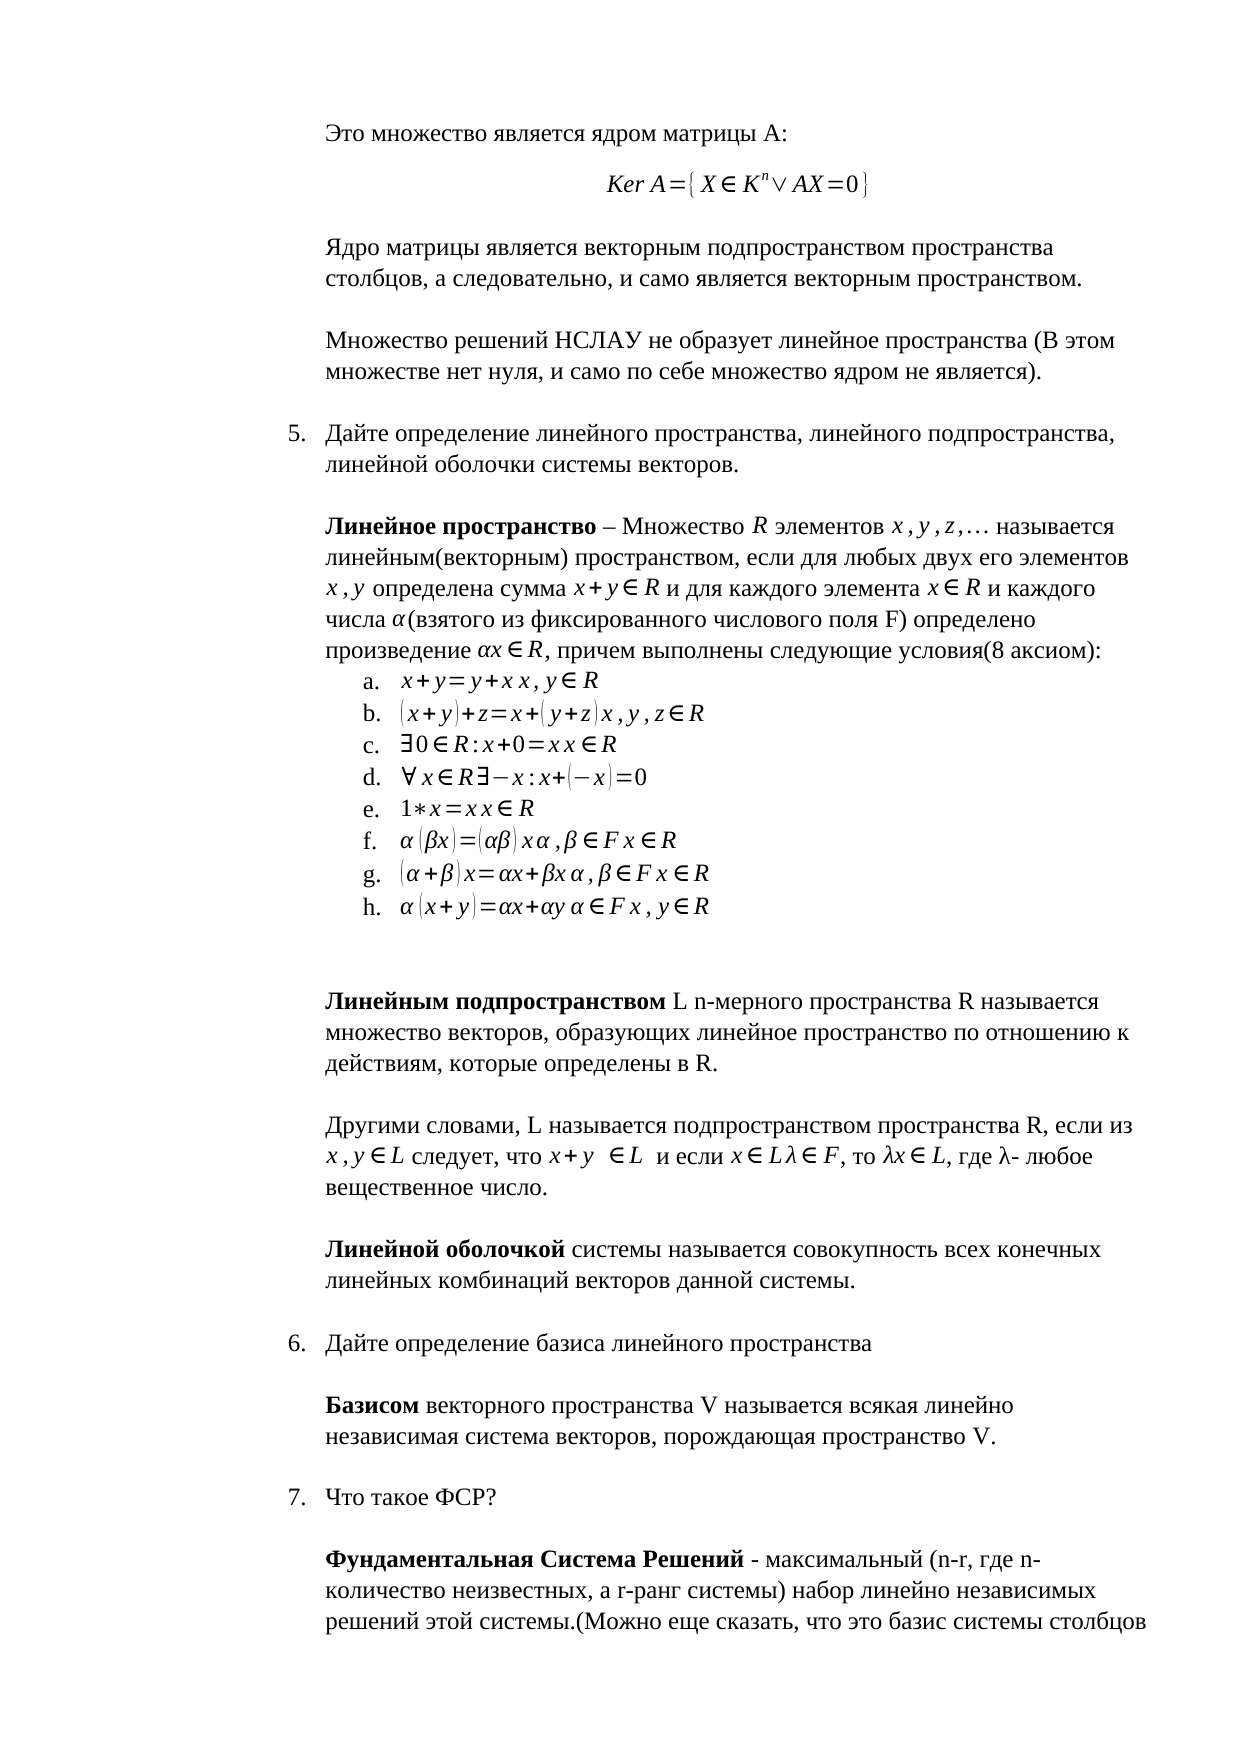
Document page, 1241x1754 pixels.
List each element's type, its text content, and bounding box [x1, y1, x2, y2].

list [288, 1482, 1152, 1635]
text Это множество является ядром матрицы А: [251, 118, 1152, 147]
list Другими словами, L называется подпространством пространства R, если из следует, что и если , то , где λ- любое вещественное число. [325, 1110, 1152, 1201]
list Линейным подпространством L n-мерного пространства R называется множество векторов, образующих линейное пространство по отношению к действиям, которые определены в R. [325, 924, 1152, 1077]
list Линейной оболочкой системы называется совокупность всех конечных линейных комбинаций векторов данной системы. [325, 1234, 1152, 1294]
list Ядро матрицы является векторным подпространством пространства столбцов, а следовательно, и само является векторным пространством. Множество решений НСЛАУ не образует линейное пространства (В этом множестве нет нуля, и само по себе множество ядром не является). [325, 232, 1152, 384]
list Дайте определение линейного пространства, линейного подпространства, линейной оболочки системы векторов. Линейное пространство – Множество элементов называется линейным(векторным) пространством, если для любых двух его элементов определена сумма и для каждого элемента и каждого числа (взятого из фиксированного числового поля F) определено произведение , причем выполнены следующие условия(8 аксиом): [288, 418, 1152, 664]
list Дайте определение базиса линейного пространства Базисом векторного пространства V называется всякая линейно независимая система векторов, порождающая пространство V. [288, 1328, 1152, 1480]
